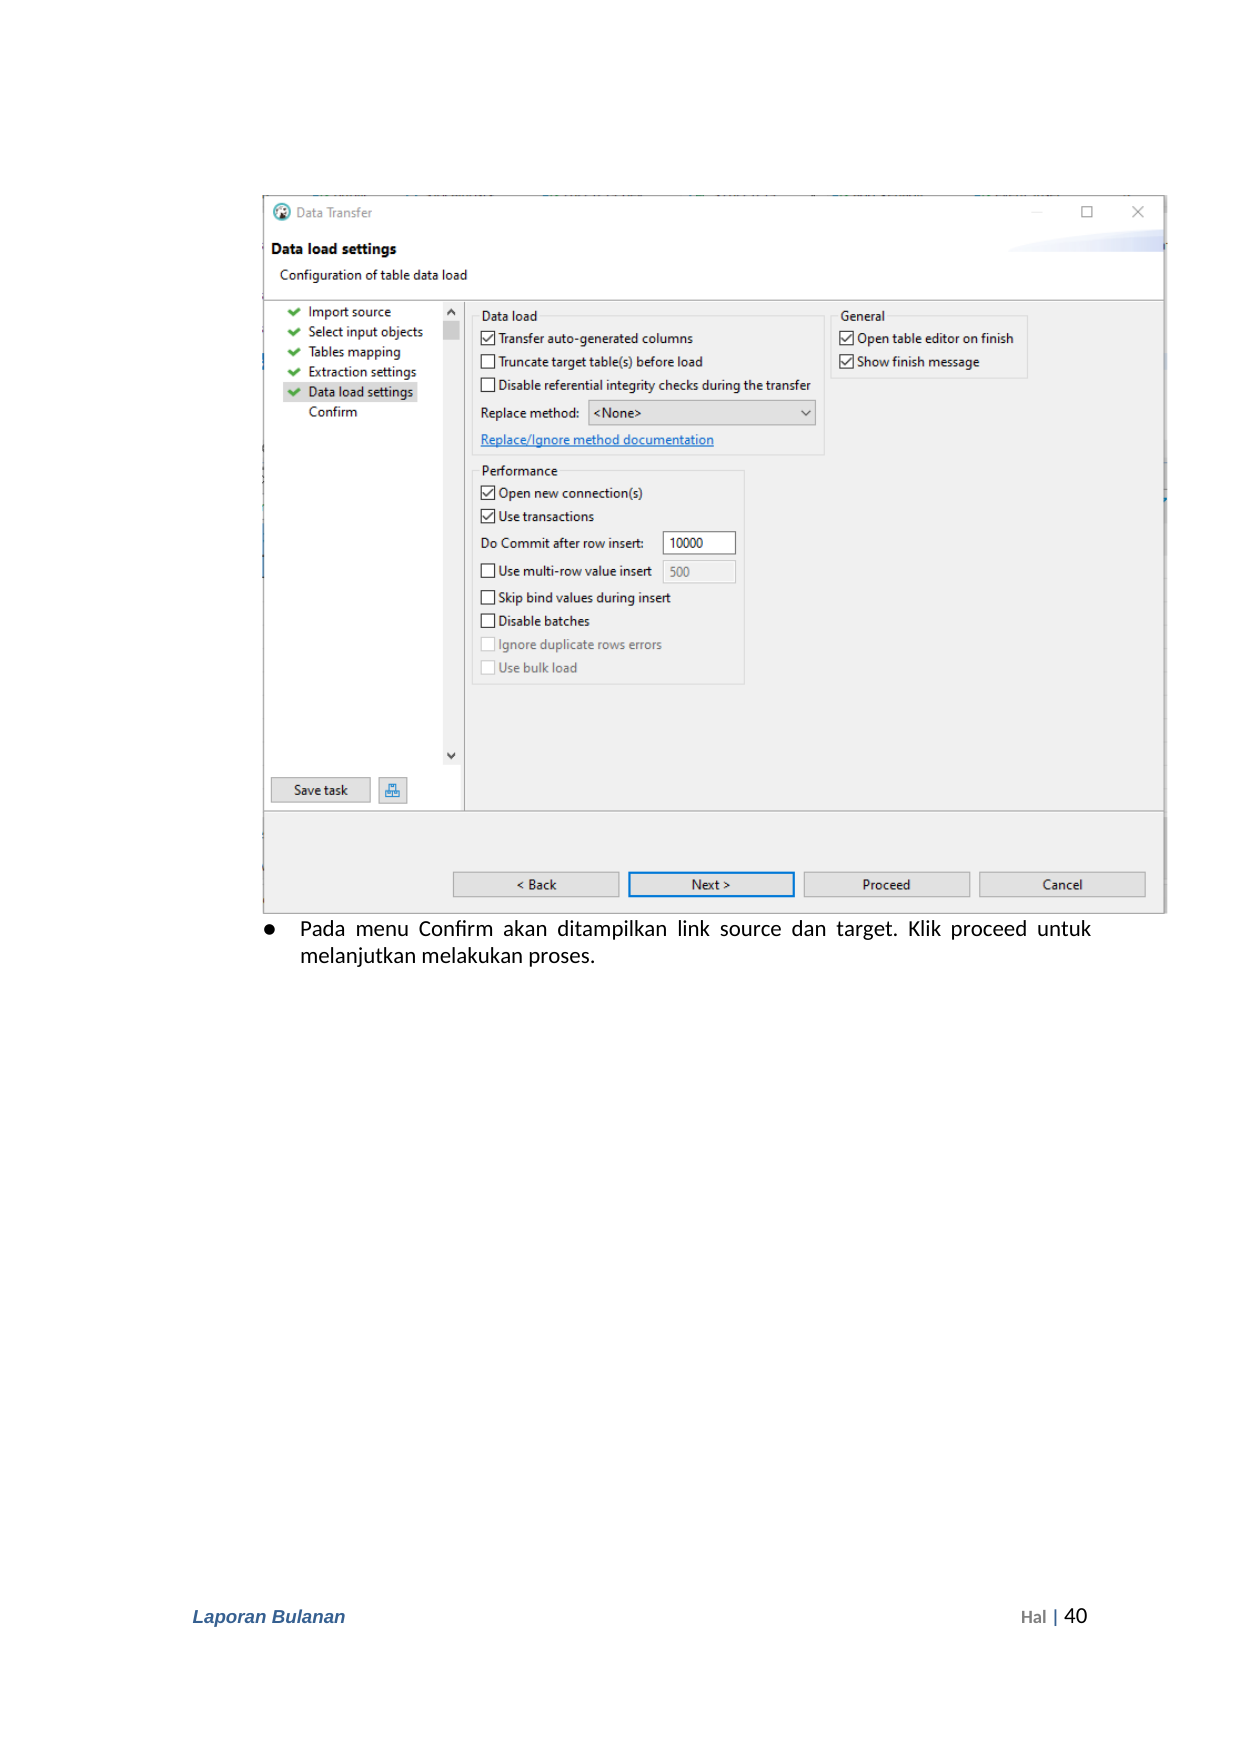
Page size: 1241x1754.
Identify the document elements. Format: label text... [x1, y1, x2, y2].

picture [262, 195, 1168, 914]
list Pada menu Confirm akan ditampilkan link source dan target. Klik proceed untuk melanjutkan melakukan proses. [262, 914, 1092, 970]
